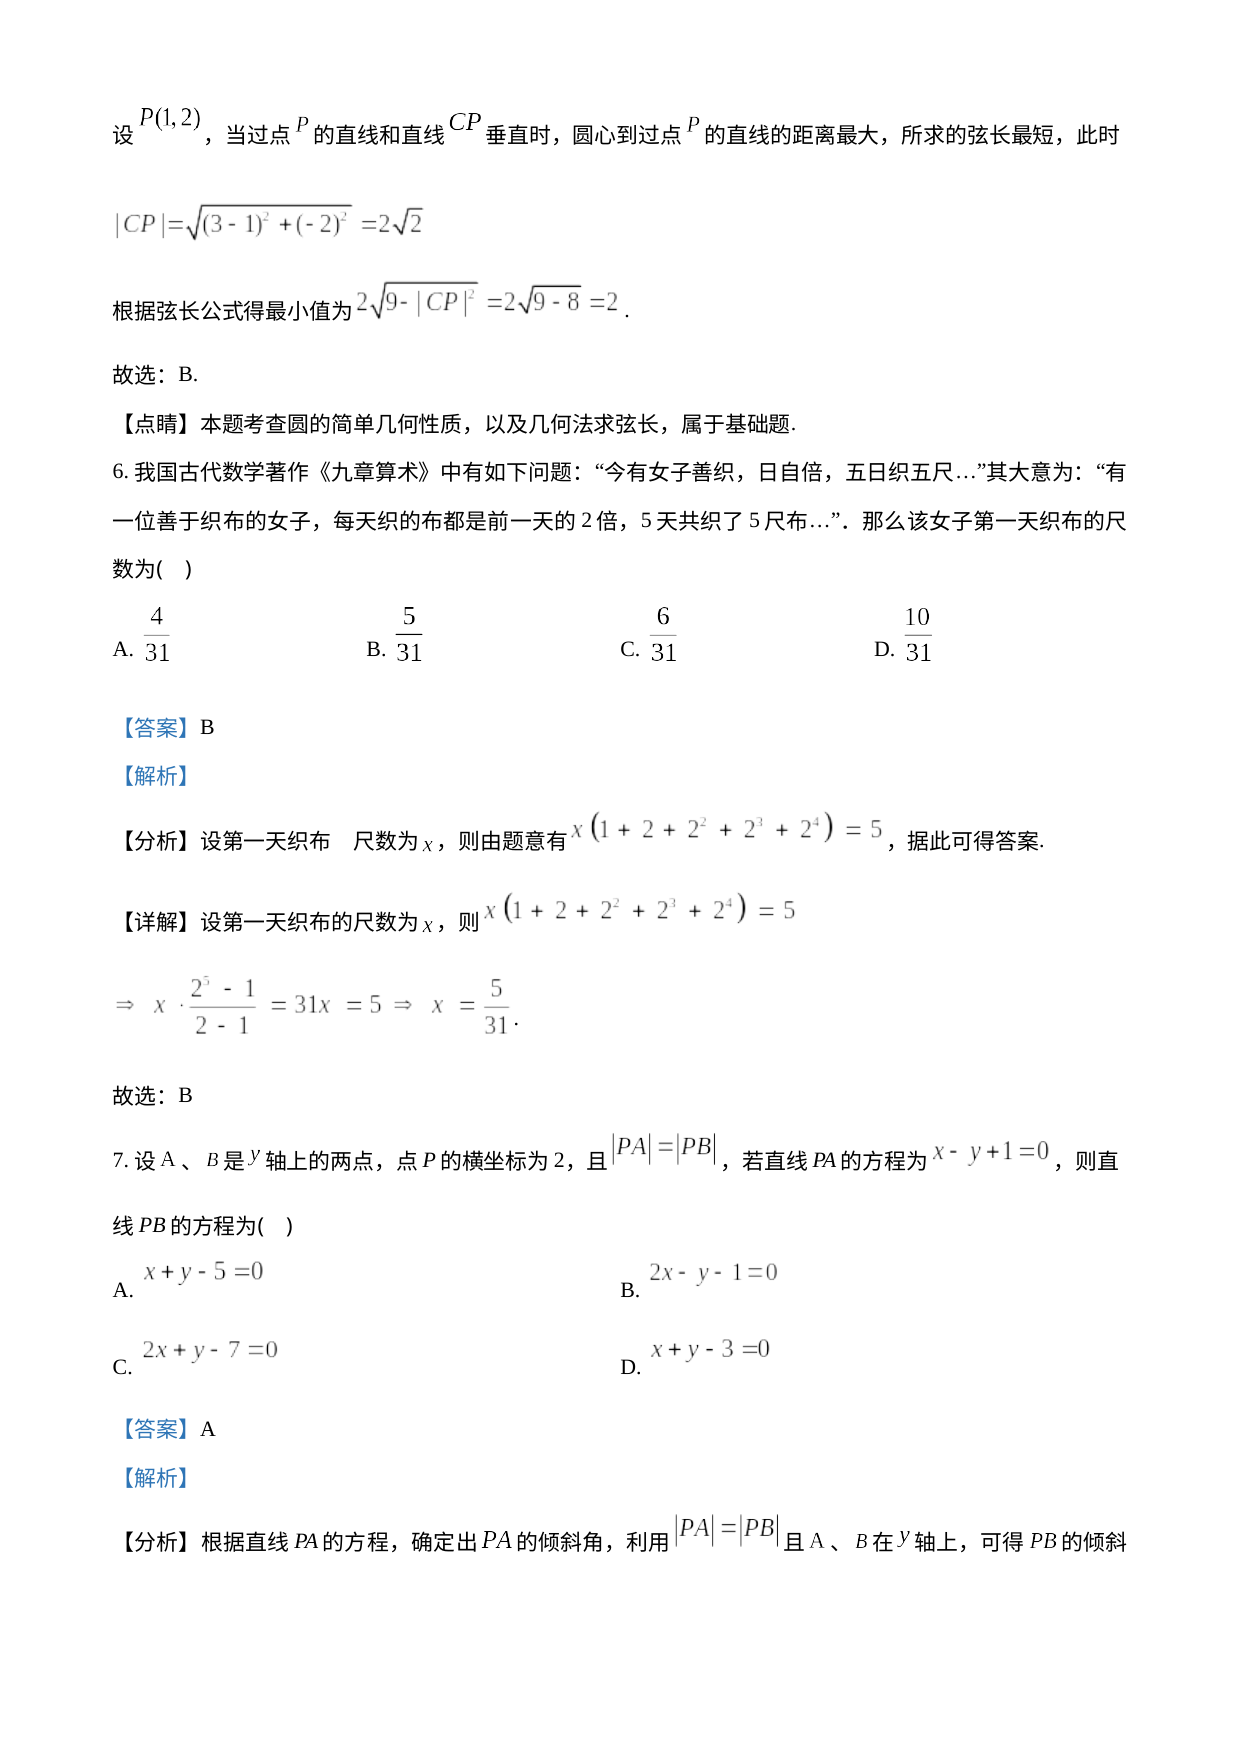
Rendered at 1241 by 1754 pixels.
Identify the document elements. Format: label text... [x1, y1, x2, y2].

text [112, 1509, 1128, 1574]
text 7. 设、是轴上的两点，点P的横坐标为2，且，若直线PA的方程为，则直线PB的方程为( ) [112, 1127, 1128, 1241]
text . [112, 969, 1128, 1066]
text 【详解】设第一天织布的尺数为，则 [112, 888, 1128, 953]
text 【分析】设第一天织布尺数为，则由题意有，据此可得答案. [112, 807, 1128, 872]
text 6. 我国古代数学著作《九章算术》中有如下问题：“今有女子善织，日自倍，五日织五尺…”其大意为：“有一位善于织布的女子，每天织的布都是前一天的2倍，5天共织了5尺布…”．那么该女子第一天织布的尺数为( ) [112, 454, 1128, 584]
text 【点睛】本题考查圆的简单几何性质，以及几何法求弦长，属于基础题. [112, 406, 1128, 439]
text 【答案】A [112, 1412, 1128, 1444]
text 根据弦长公式得最小值为. [112, 277, 1128, 342]
text 【解析】 [112, 1460, 1128, 1493]
text 故选：B. [112, 358, 1128, 390]
text A. B. C. D. [112, 600, 1128, 698]
text 【答案】B [112, 710, 1128, 743]
text 【解析】 [112, 759, 1128, 791]
text 故选：B [112, 1079, 1128, 1111]
text A. B. [112, 1257, 1128, 1322]
text 设，当过点的直线和直线垂直时，圆心到过点的直线的距离最大，所求的弦长最短，此时 [112, 102, 1128, 264]
text C. D. [112, 1334, 1128, 1399]
